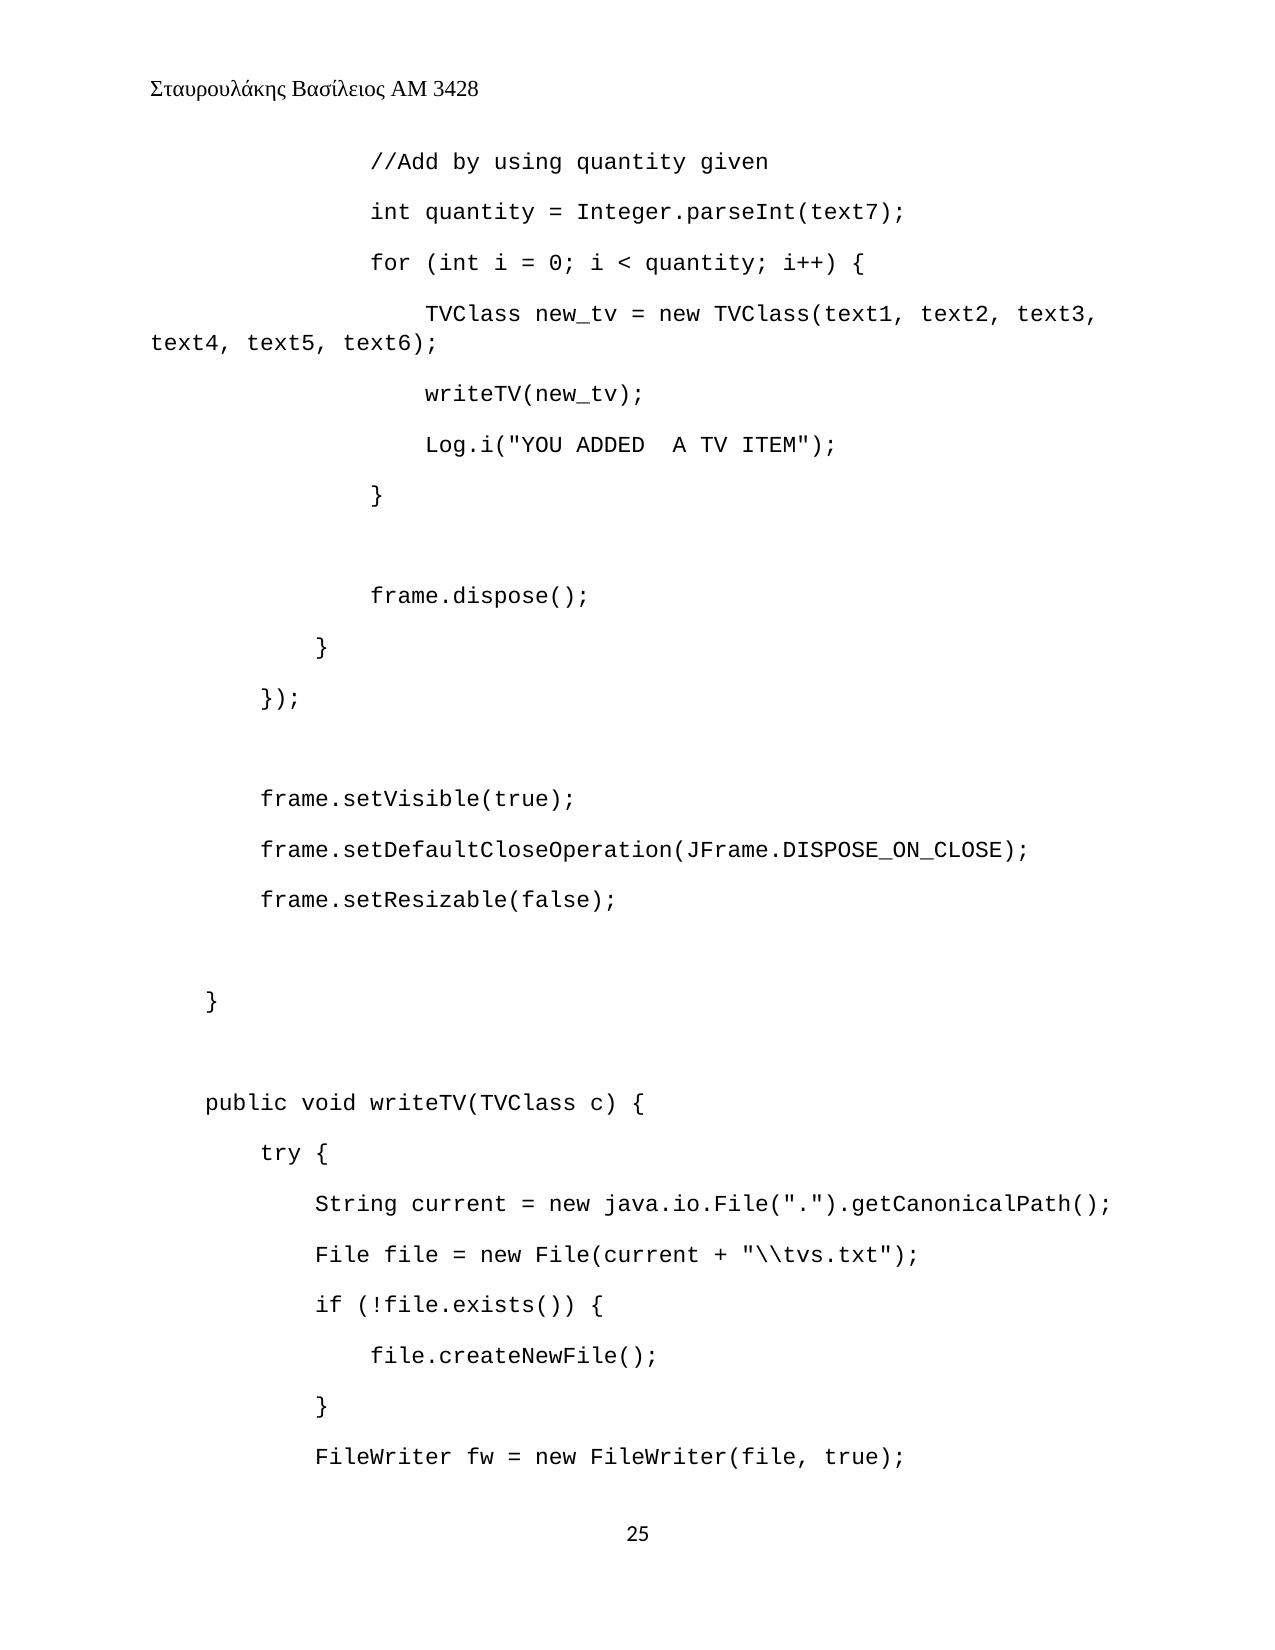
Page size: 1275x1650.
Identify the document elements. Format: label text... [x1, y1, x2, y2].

text writeTV(new_tv); [150, 382, 1125, 408]
text TVClass new_tv = new TVClass(text1, text2, text3, text4, text5, text6); [150, 302, 1125, 358]
text File file = new File(current + "\\tvs.txt"); [150, 1243, 1125, 1269]
text FileWriter fw = new FileWriter(file, true); [150, 1445, 1125, 1471]
text int quantity = Integer.parseInt(text7); [150, 201, 1125, 227]
text if (!file.exists()) { [150, 1293, 1125, 1319]
text } [150, 990, 1125, 1016]
text public void writeTV(TVClass c) { [150, 1091, 1125, 1117]
text frame.setDefaultCloseOperation(JFrame.DISPOSE_ON_CLOSE); [150, 838, 1125, 864]
text frame.dispose(); [150, 585, 1125, 611]
text frame.setResizable(false); [150, 888, 1125, 914]
text frame.setVisible(true); [150, 787, 1125, 813]
text } [150, 1395, 1125, 1421]
text String current = new java.io.File(".").getCanonicalPath(); [150, 1192, 1125, 1218]
text try { [150, 1142, 1125, 1168]
text } [150, 635, 1125, 661]
text }); [150, 686, 1125, 712]
text for (int i = 0; i < quantity; i++) { [150, 251, 1125, 277]
text //Add by using quantity given [150, 150, 1125, 176]
text Log.i("YOU ADDED A TV ITEM"); [150, 433, 1125, 459]
text } [150, 483, 1125, 509]
text file.createNewFile(); [150, 1344, 1125, 1370]
